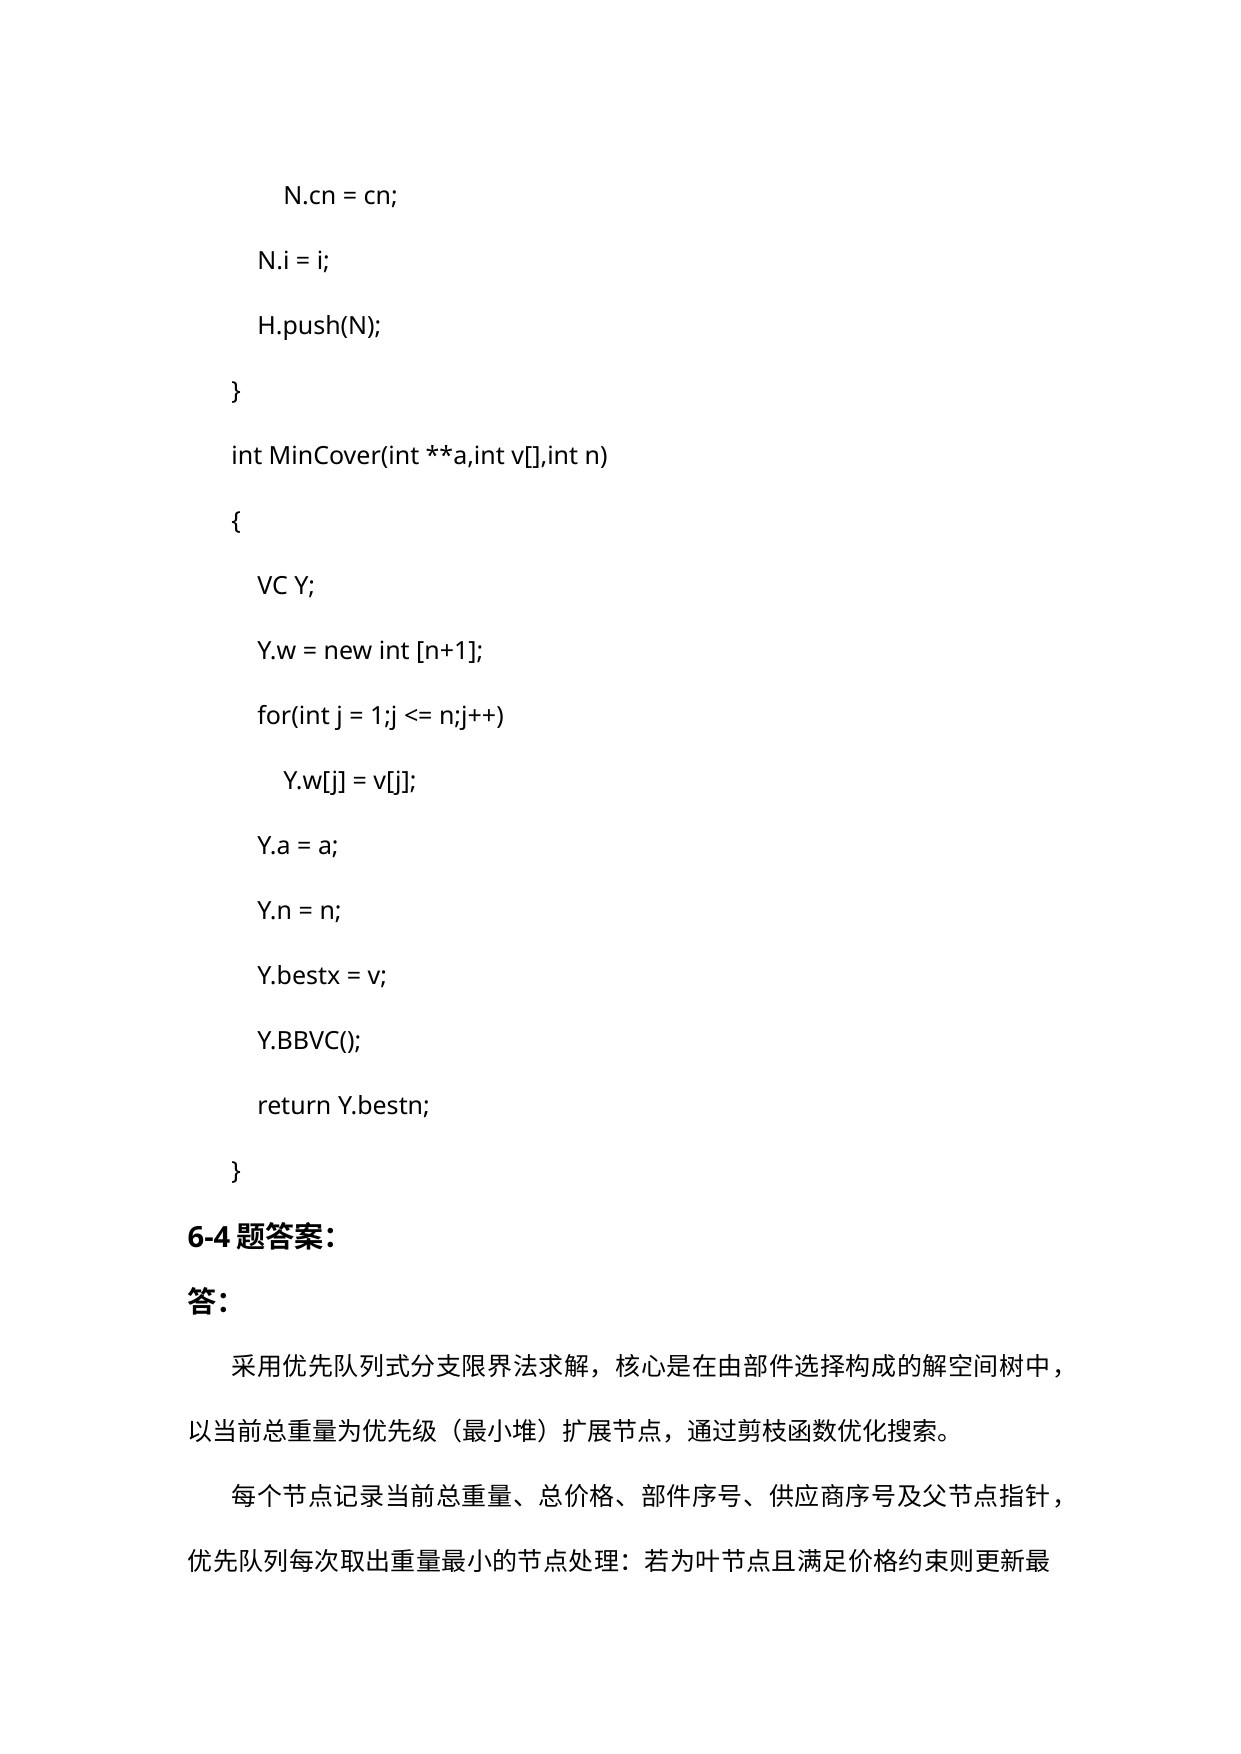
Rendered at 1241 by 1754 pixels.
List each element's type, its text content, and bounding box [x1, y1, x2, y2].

text Y.w[j] = v[j]; [187, 747, 1053, 812]
text { [187, 487, 1053, 552]
text H.push(N); [187, 292, 1053, 357]
text N.i = i; [187, 227, 1053, 292]
text int MinCover(int **a,int v[],int n) [187, 422, 1053, 487]
text for(int j = 1;j <= n;j++) [187, 682, 1053, 747]
text 答： [187, 1267, 1053, 1332]
text } [187, 357, 1053, 422]
text N.cn = cn; [187, 162, 1053, 227]
text } [187, 1137, 1053, 1202]
text Y.w = new int [n+1]; [187, 617, 1053, 682]
text return Y.bestn; [187, 1072, 1053, 1137]
text Y.a = a; [187, 812, 1053, 877]
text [187, 1462, 1053, 1592]
text Y.n = n; [187, 877, 1053, 942]
text Y.bestx = v; [187, 942, 1053, 1007]
text VC Y; [187, 552, 1053, 617]
text 6-4题答案： [187, 1202, 1053, 1267]
text Y.BBVC(); [187, 1007, 1053, 1072]
text 采用优先队列式分支限界法求解，核心是在由部件选择构成的解空间树中，以当前总重量为优先级（最小堆）扩展节点，通过剪枝函数优化搜索。 [187, 1332, 1053, 1462]
